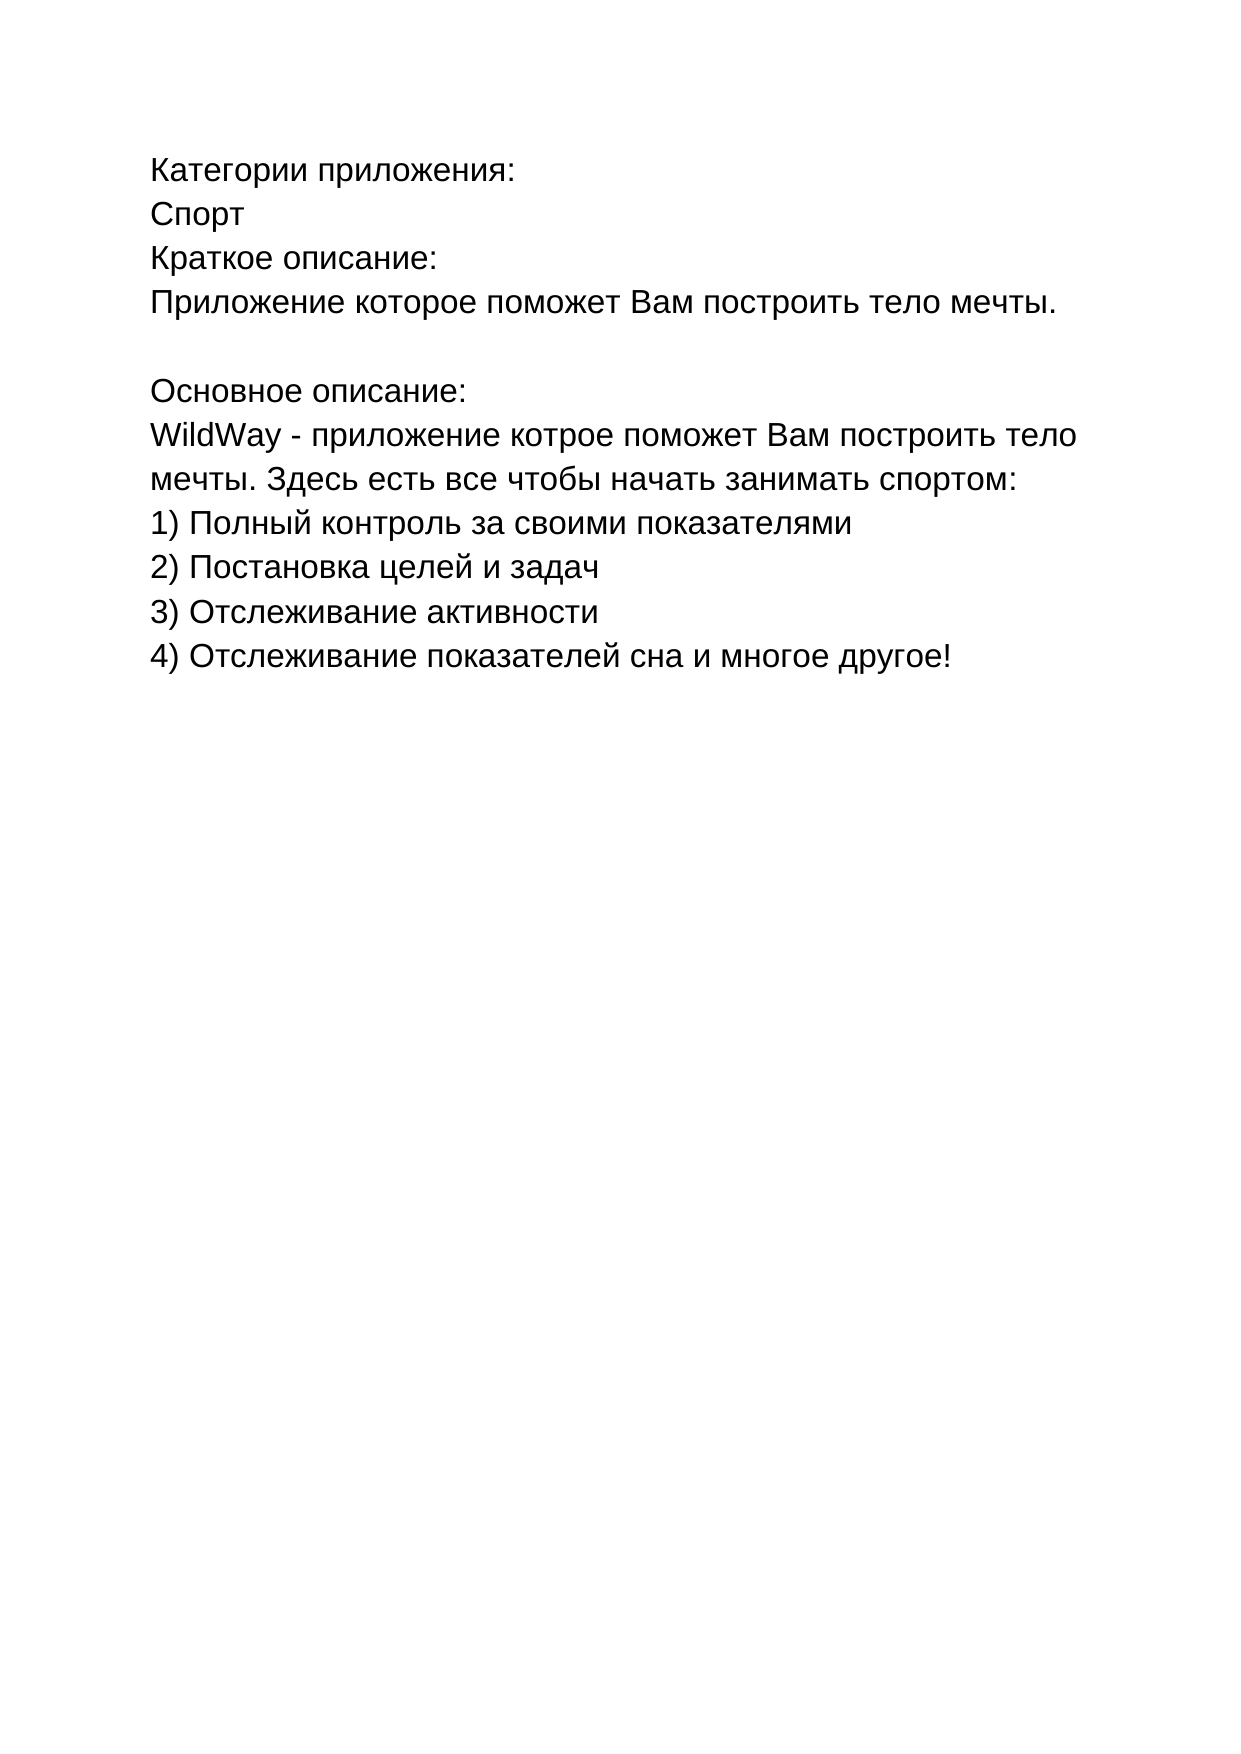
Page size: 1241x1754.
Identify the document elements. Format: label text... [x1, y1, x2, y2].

text WildWay - приложение котрое поможет Вам построить тело мечты. Здесь есть все чтобы начать занимать спортом: [150, 415, 1090, 498]
list Полный контроль за своими показателями [150, 503, 1090, 542]
text Приложение которое поможет Вам построить тело мечты. [150, 282, 1090, 321]
list Отслеживание активности [150, 592, 1090, 630]
list Отслеживание показателей сна и многое другое! [150, 636, 1090, 674]
text Основное описание: [150, 371, 1090, 409]
text Категории приложения: [150, 150, 1090, 188]
list Постановка целей и задач [150, 547, 1090, 586]
text Спорт [150, 194, 1090, 233]
text Краткое описание: [150, 238, 1090, 277]
